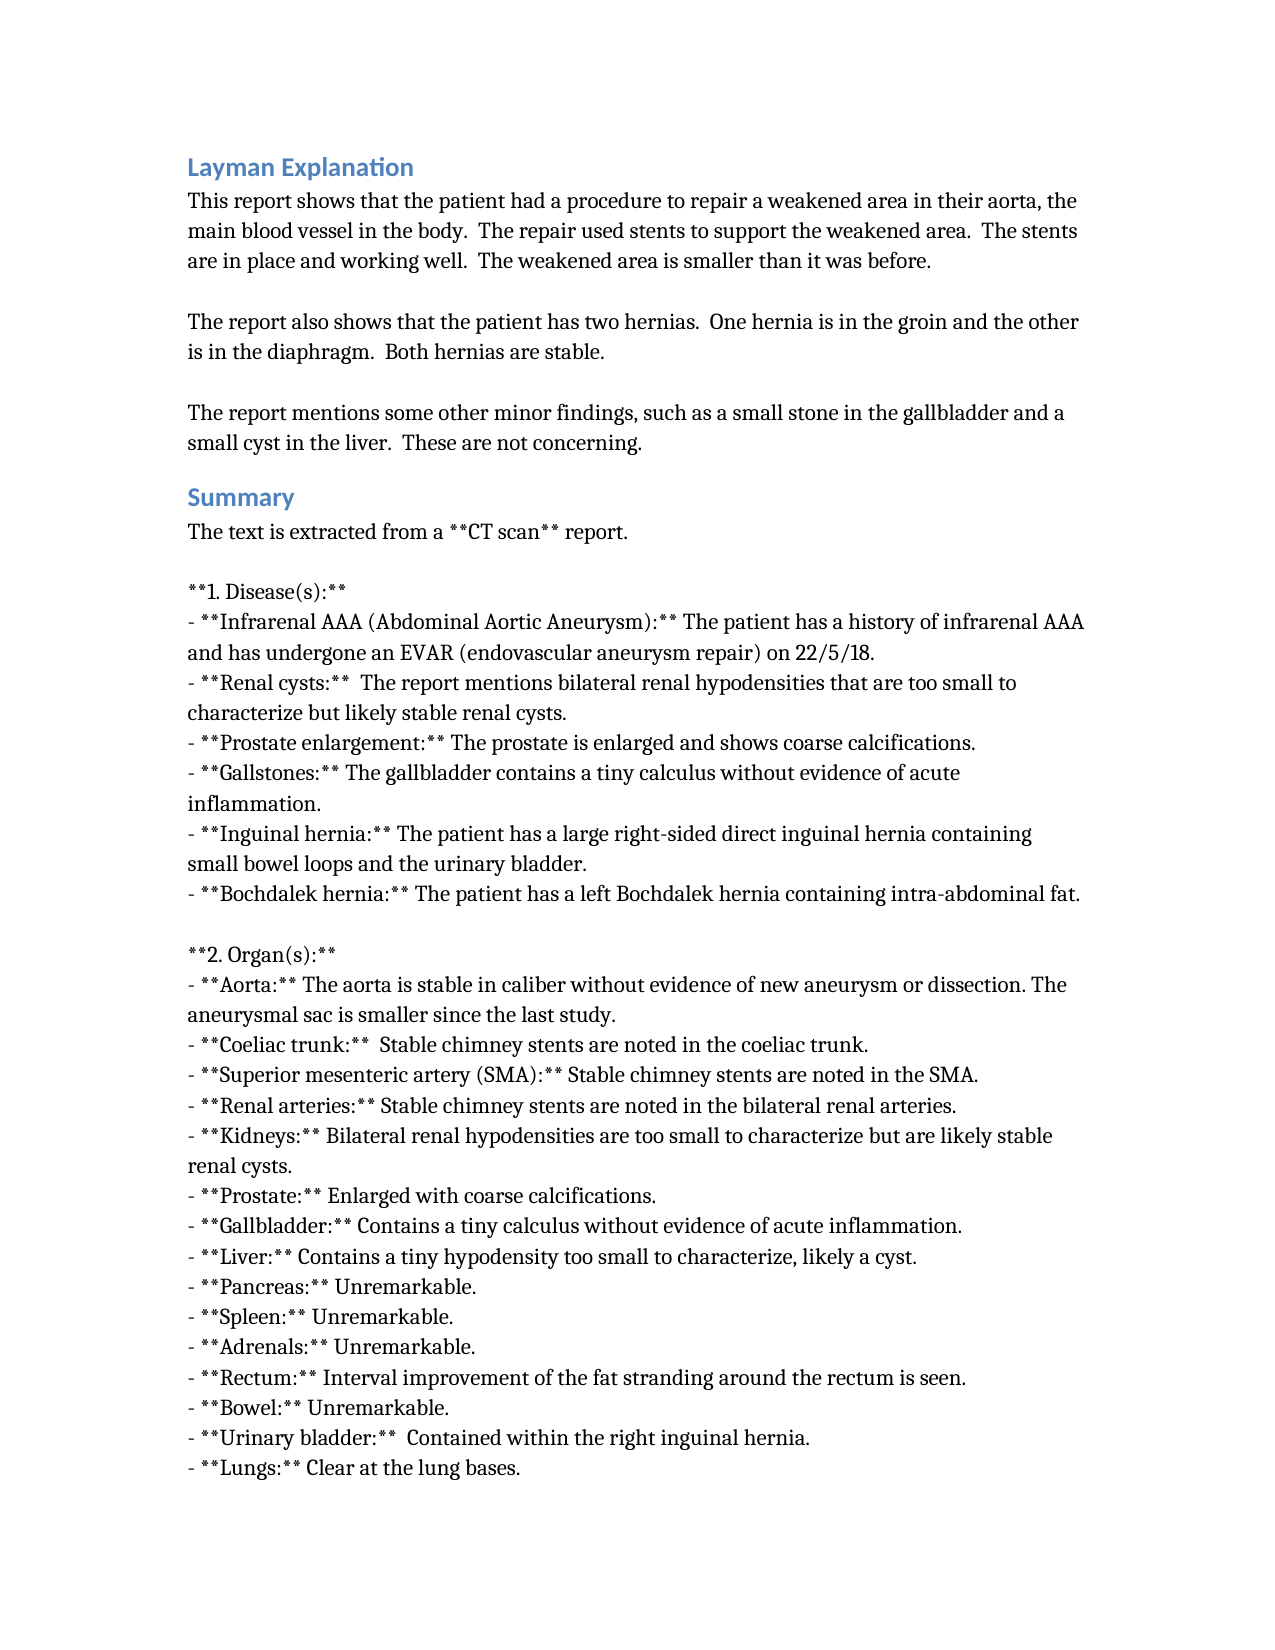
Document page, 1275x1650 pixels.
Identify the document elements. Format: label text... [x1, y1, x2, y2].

subtitle Summary [187, 481, 1087, 514]
subtitle Layman Explanation [187, 150, 1087, 183]
text This report shows that the patient had a procedure to repair a weakened area in their aorta, the main blood vessel in the body. The repair used stents to support the weakened area. The stents are in place and working well. The weakened area is smaller than it was before. The report also shows that the patient has two hernias. One hernia is in the groin and the other is in the diaphragm. Both hernias are stable. The report mentions some other minor findings, such as a small stone in the gallbladder and a small cyst in the liver. These are not concerning. [187, 188, 1087, 456]
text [187, 518, 1087, 1481]
